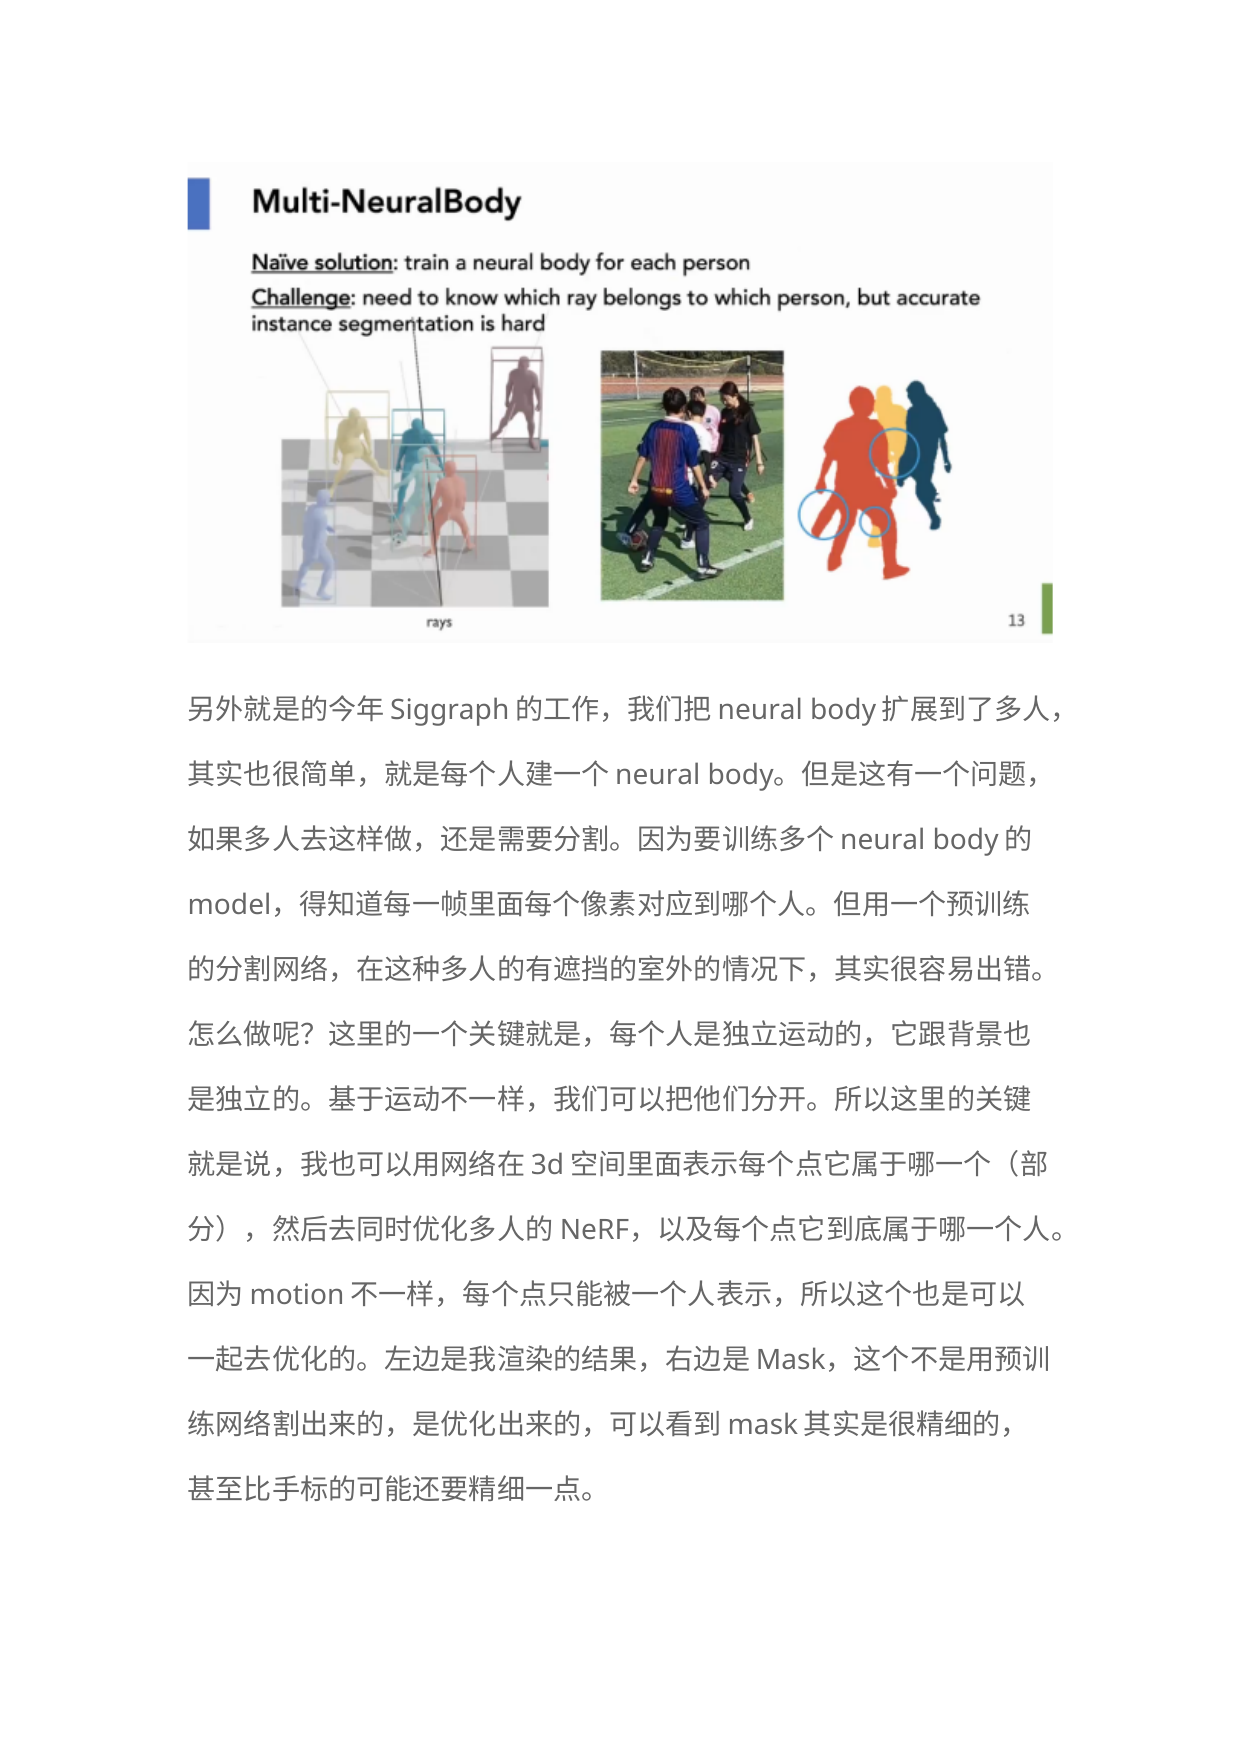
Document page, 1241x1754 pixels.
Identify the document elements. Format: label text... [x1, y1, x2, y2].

text 另外就是的今年Siggraph的工作，我们把neural body扩展到了多人，其实也很简单，就是每个人建一个neural body。但是这有一个问题，如果多人去这样做，还是需要分割。因为要训练多个neural body的model，得知道每一帧里面每个像素对应到哪个人。但用一个预训练的分割网络，在这种多人的有遮挡的室外的情况下，其实很容易出错。怎么做呢？这里的一个关键就是，每个人是独立运动的，它跟背景也是独立的。基于运动不一样，我们可以把他们分开。所以这里的关键就是说，我也可以用网络在3d空间里面表示每个点它属于哪一个（部分），然后去同时优化多人的 NeRF，以及每个点它到底属于哪一个人。因为motion不一样，每个点只能被一个人表示，所以这个也是可以一起去优化的。左边是我渲染的结果，右边是Mask，这个不是用预训练网络割出来的，是优化出来的，可以看到mask其实是很精细的，甚至比手标的可能还要精细一点。 [187, 674, 1053, 1519]
picture [187, 162, 1053, 643]
